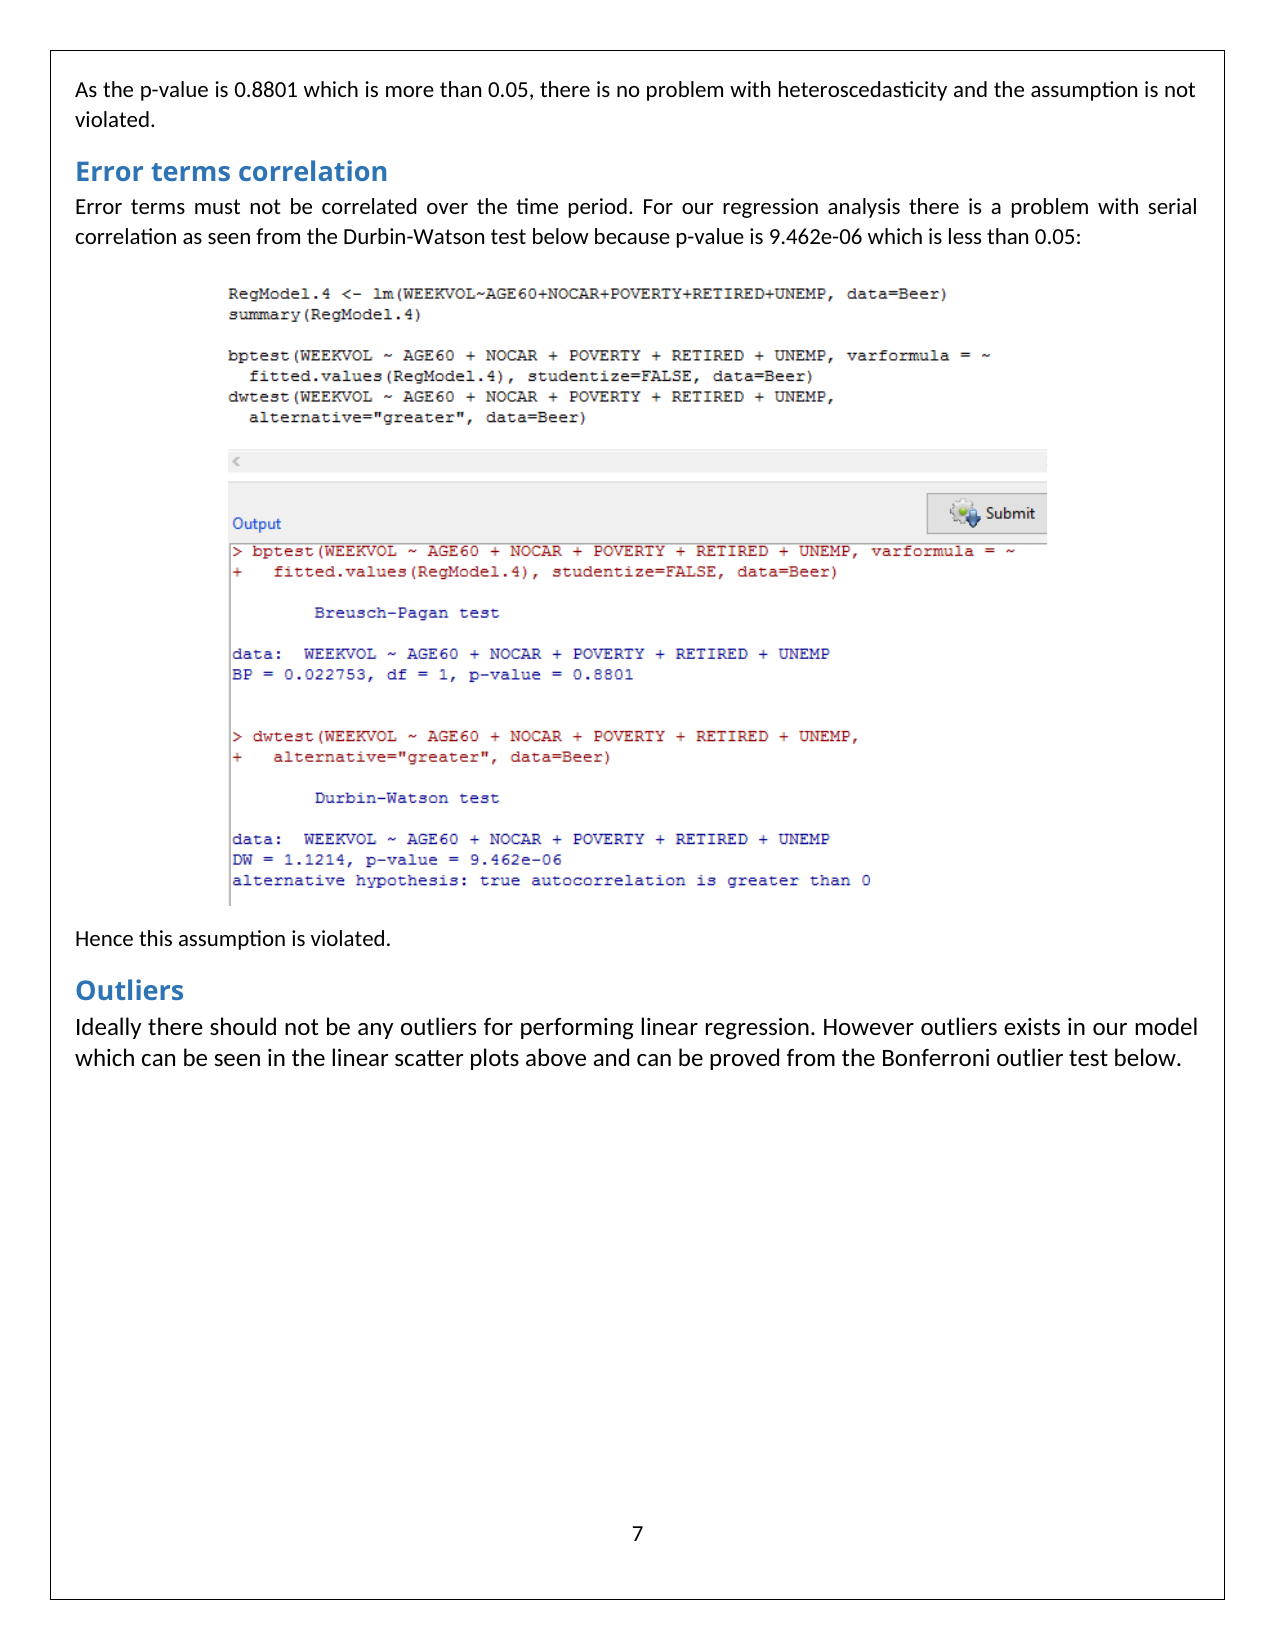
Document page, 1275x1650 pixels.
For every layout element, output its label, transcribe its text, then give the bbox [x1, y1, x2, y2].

picture [227, 268, 1048, 906]
subtitle Outliers [75, 971, 1200, 1008]
text Error terms must not be correlated over the time period. For our regression analysis there is a problem with serial correlation as seen from the Durbin-Watson test below because p-value is 9.462e-06 which is less than 0.05: [75, 192, 1200, 250]
text Ideally there should not be any outliers for performing linear regression. However outliers exists in our model which can be seen in the linear scatter plots above and can be proved from the Bonferroni outlier test below. [75, 1011, 1200, 1072]
text As the p-value is 0.8801 which is more than 0.05, there is no problem with heteroscedasticity and the assumption is not violated. [75, 75, 1200, 133]
subtitle Error terms correlation [75, 152, 1200, 189]
text Hence this assumption is violated. [75, 924, 1200, 953]
